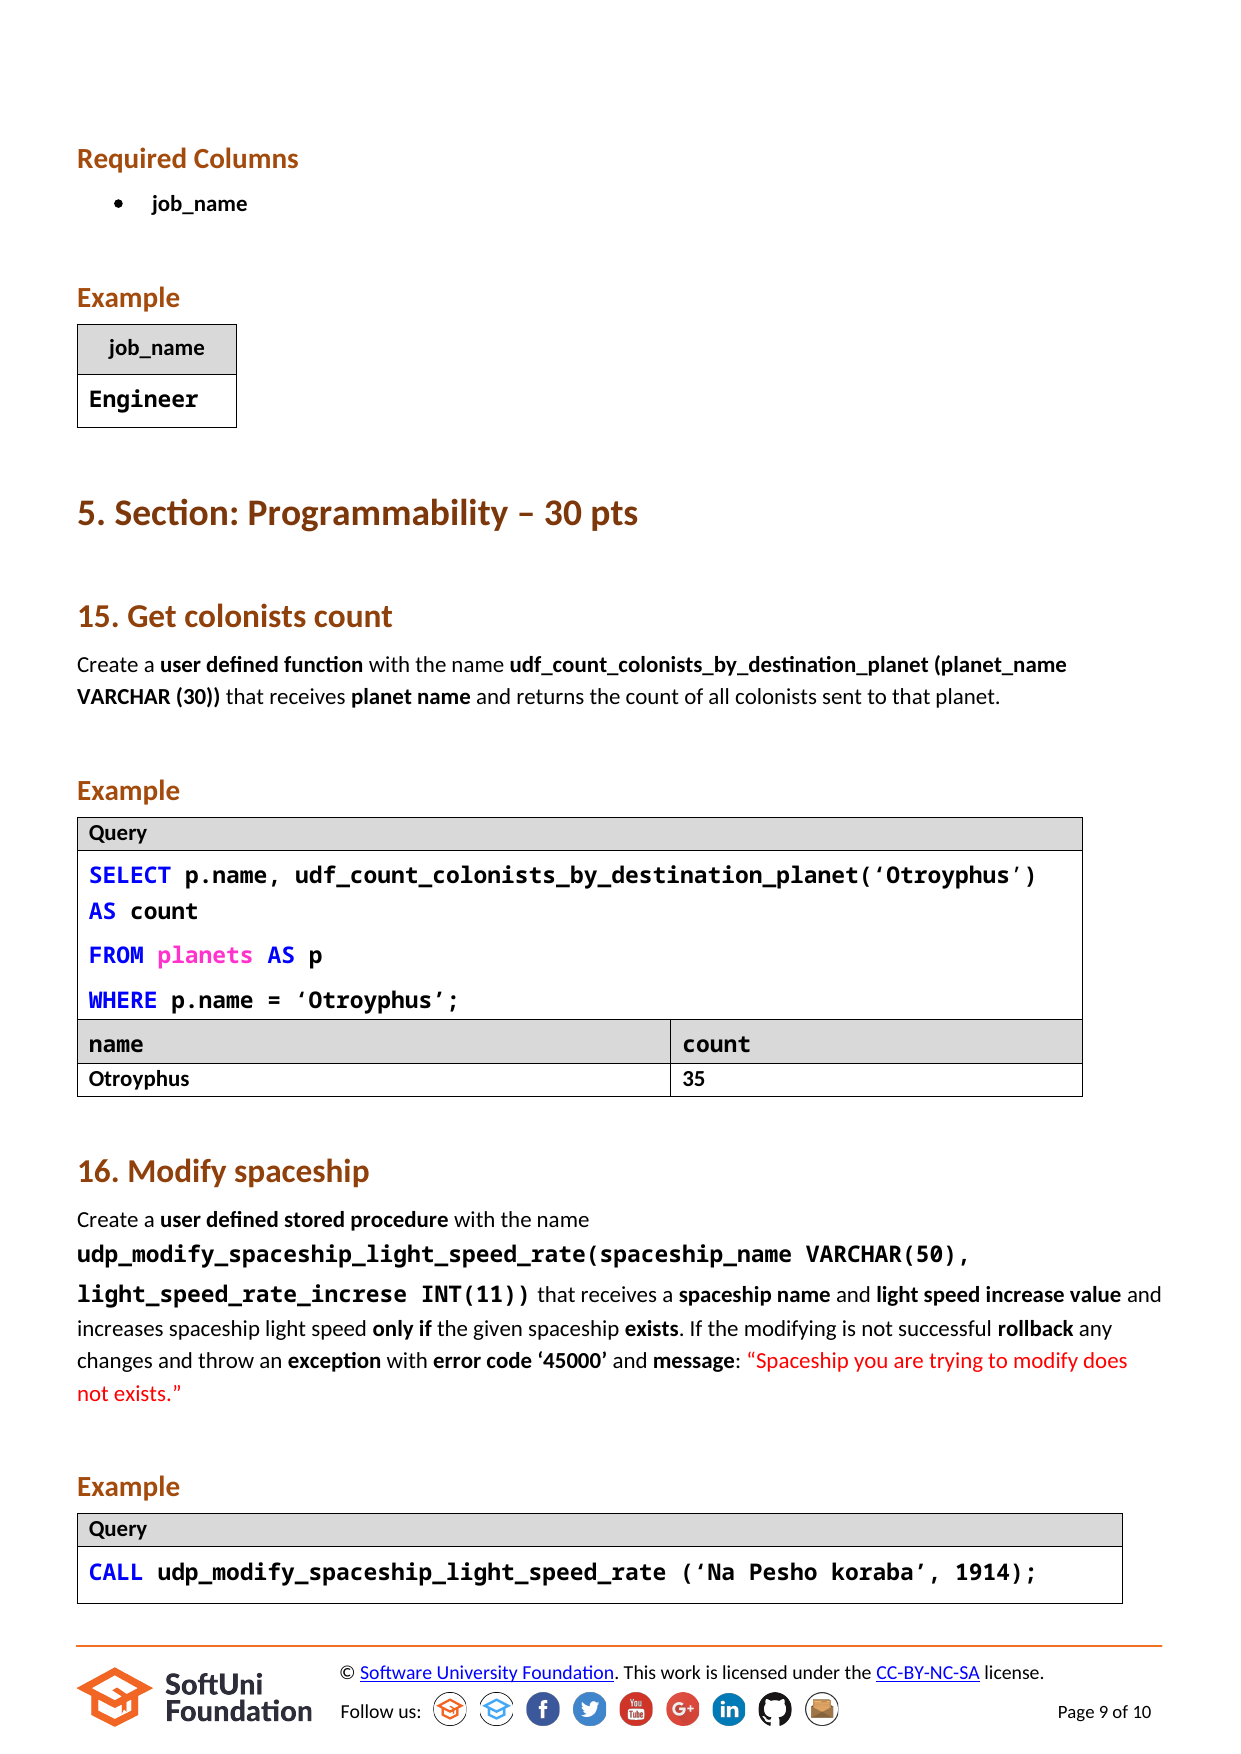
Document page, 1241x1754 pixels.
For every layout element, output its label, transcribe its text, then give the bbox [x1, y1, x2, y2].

table_cell SELECT p.name, udf_count_colonists_by_destination_planet(‘Otroyphus’) AS count FROM planets AS p WHERE p.name = ‘Otroyphus’; [78, 851, 1082, 1019]
subtitle Required Columns [77, 140, 1163, 176]
picture [736, 1693, 746, 1703]
picture [758, 1692, 792, 1726]
subtitle Example [77, 1468, 1163, 1504]
subtitle Section: Programmability – 30 pts [77, 489, 1163, 535]
table_header job_name [78, 325, 236, 374]
picture [573, 1692, 607, 1726]
table_cell Otroyphus [78, 1064, 670, 1096]
picture [712, 1693, 722, 1703]
picture [712, 1716, 722, 1726]
table_cell count [671, 1020, 1082, 1063]
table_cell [78, 1547, 1122, 1603]
picture [480, 1692, 513, 1726]
picture [526, 1692, 560, 1726]
picture [619, 1692, 653, 1726]
subtitle 16. Modify spaceship [77, 1150, 1163, 1191]
picture [727, 1707, 738, 1717]
table_header Query [78, 818, 1082, 850]
picture [736, 1716, 746, 1726]
subtitle Example [77, 772, 1163, 807]
subtitle 15. Get colonists count [77, 595, 1163, 636]
picture [666, 1692, 700, 1726]
picture [805, 1692, 839, 1726]
picture [433, 1692, 467, 1726]
table_header Query [78, 1514, 1122, 1546]
subtitle Example [77, 279, 1163, 314]
table_cell Engineer [78, 375, 236, 427]
list job_name [114, 189, 1163, 217]
text Create a user defined function with the name udf_count_colonists_by_destination_planet (planet_name VARCHAR (30)) that receives planet name and returns the count of all colonists sent to that planet. [77, 650, 1163, 710]
text Create a user defined stored procedure with the name udp_modify_spaceship_light_speed_rate(spaceship_name VARCHAR(50), light_speed_rate_increse INT(11)) that receives a spaceship name and light speed increase value and increases spaceship light speed only if the given spaceship exists. If the modifying is not successful rollback any changes and throw an exception with error code ‘45000’ and message: “Spaceship you are trying to modify does not exists.” [77, 1205, 1163, 1407]
picture [76, 1667, 312, 1727]
table_cell name [78, 1020, 670, 1063]
table_cell 35 [671, 1064, 1082, 1096]
